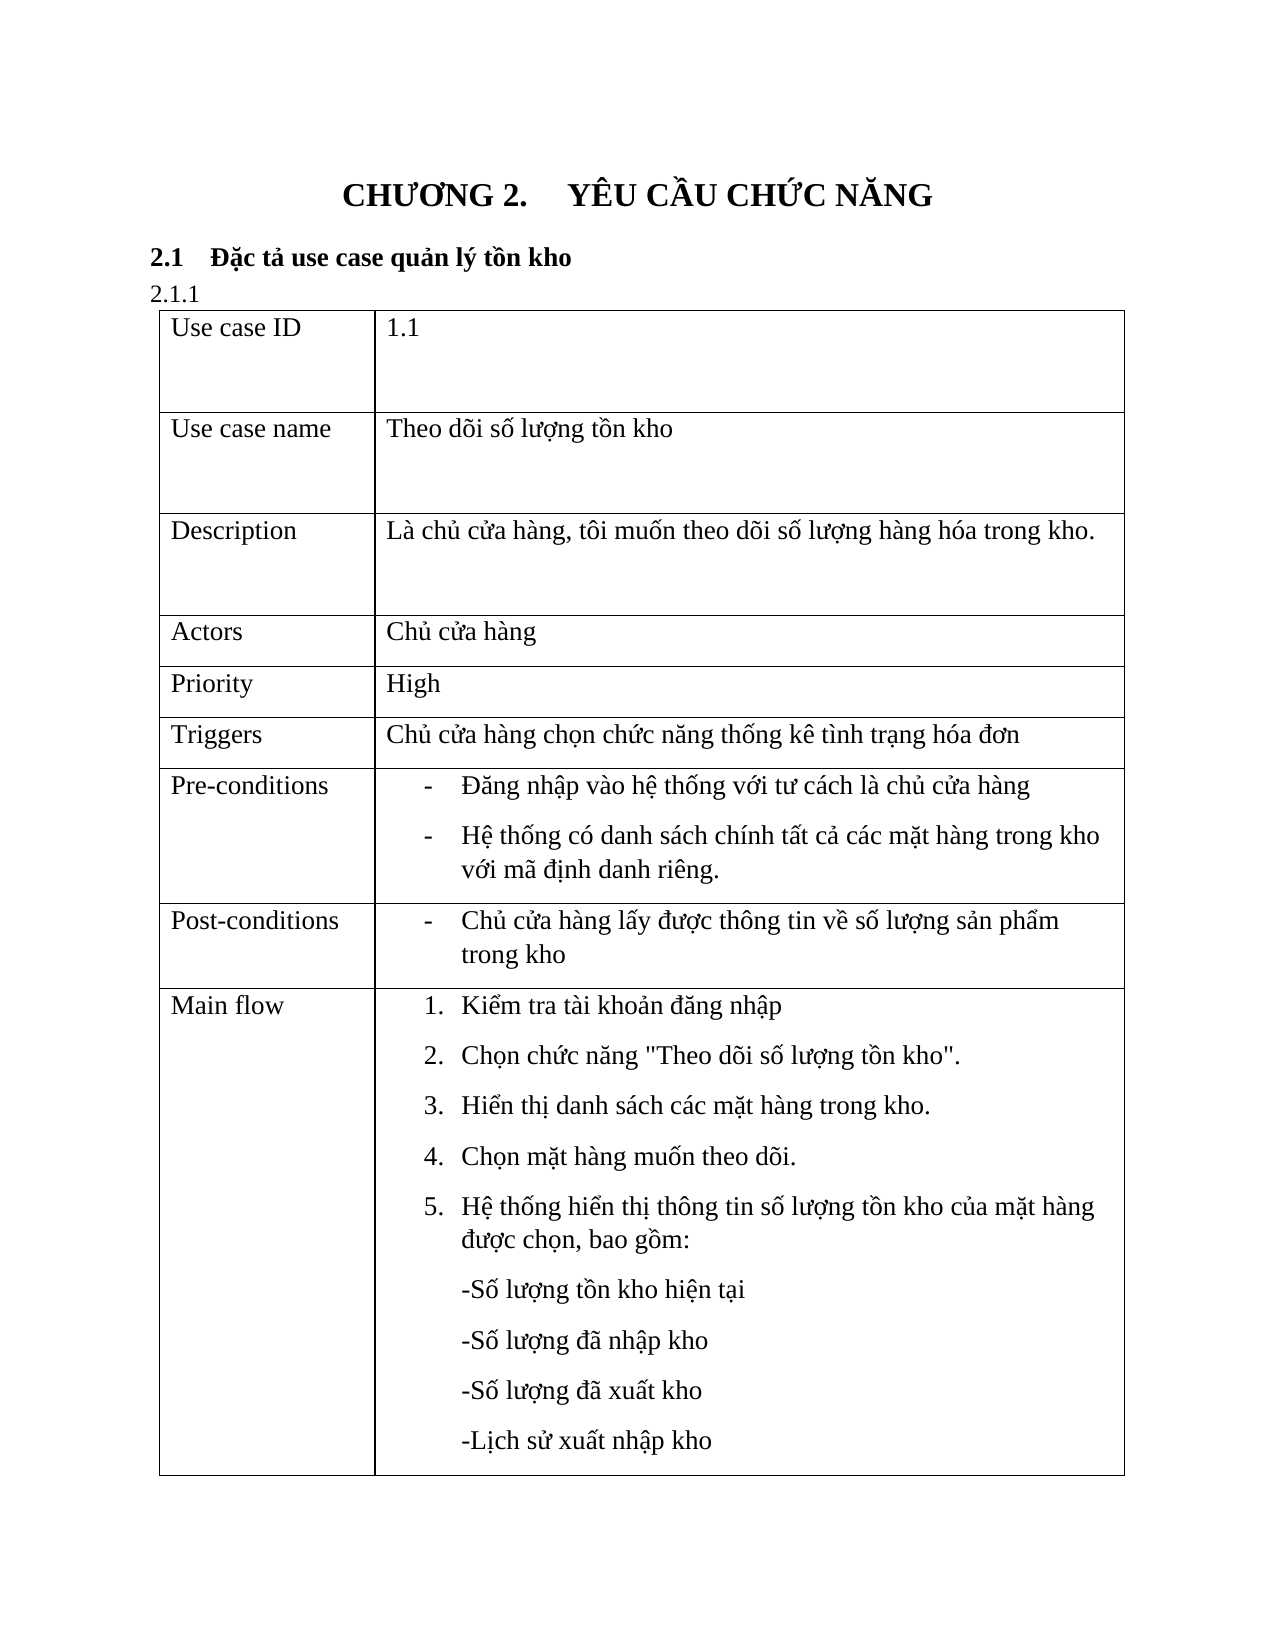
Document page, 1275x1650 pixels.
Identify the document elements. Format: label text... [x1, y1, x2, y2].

table_cell High [376, 667, 1124, 717]
table_cell Description [160, 514, 374, 614]
table_cell Theo dõi số lượng tồn kho [376, 413, 1124, 513]
subtitle Yêu cầu chức năng [150, 175, 1125, 213]
table_cell Post-conditions [160, 904, 374, 988]
table_header 1.1 [376, 311, 1124, 412]
table_cell Triggers [160, 718, 374, 768]
table_cell Actors [160, 616, 374, 666]
table_cell Use case name [160, 413, 374, 513]
table_cell Chủ cửa hàng lấy được thông tin về số lượng sản phẩm trong kho [376, 904, 1124, 988]
table_cell Pre-conditions [160, 769, 374, 903]
table_cell Chủ cửa hàng chọn chức năng thống kê tình trạng hóa đơn [376, 718, 1124, 768]
table_cell Đăng nhập vào hệ thống với tư cách là chủ cửa hàng Hệ thống có danh sách chính tất cả các mặt hàng trong kho với mã định danh riêng. [376, 769, 1124, 903]
table_cell Là chủ cửa hàng, tôi muốn theo dõi số lượng hàng hóa trong kho. [376, 514, 1124, 614]
table_cell Chủ cửa hàng [376, 616, 1124, 666]
table_cell Main flow [160, 989, 374, 1474]
subtitle Đặc tả use case quản lý tồn kho [150, 241, 1125, 272]
table_cell Priority [160, 667, 374, 717]
table_header Use case ID [160, 311, 374, 412]
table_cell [376, 989, 1124, 1474]
